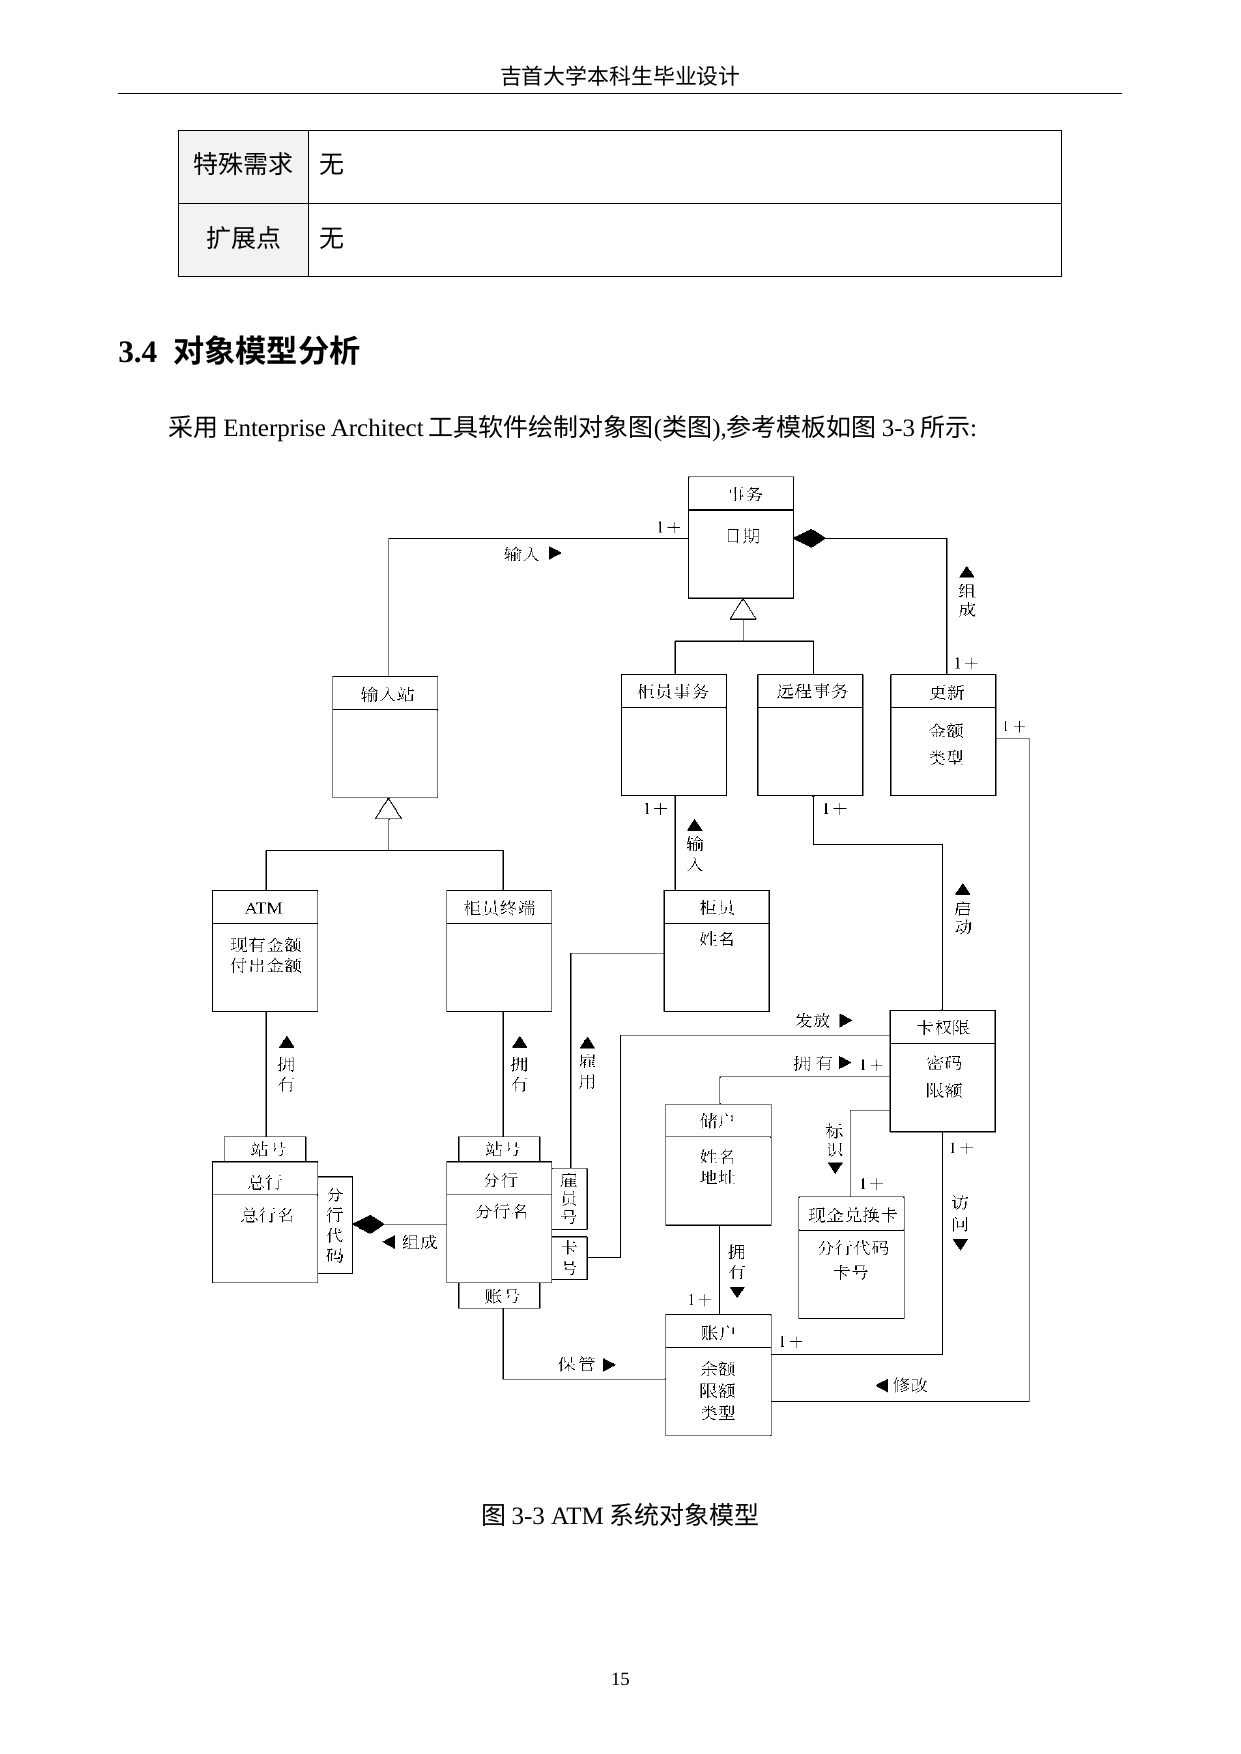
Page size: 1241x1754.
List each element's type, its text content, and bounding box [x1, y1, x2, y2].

table_cell 无 [309, 204, 1061, 276]
table_cell 扩展点 [179, 204, 308, 276]
table_cell 无 [309, 131, 1061, 203]
text 图3-3 ATM系统对象模型 [118, 1481, 1122, 1546]
picture [199, 466, 1042, 1444]
table_cell 特殊需求 [179, 131, 308, 203]
text 采用Enterprise Architect工具软件绘制对象图(类图),参考模板如图3-3所示: [118, 393, 1122, 458]
subtitle 3.4 对象模型分析 [118, 316, 1122, 381]
